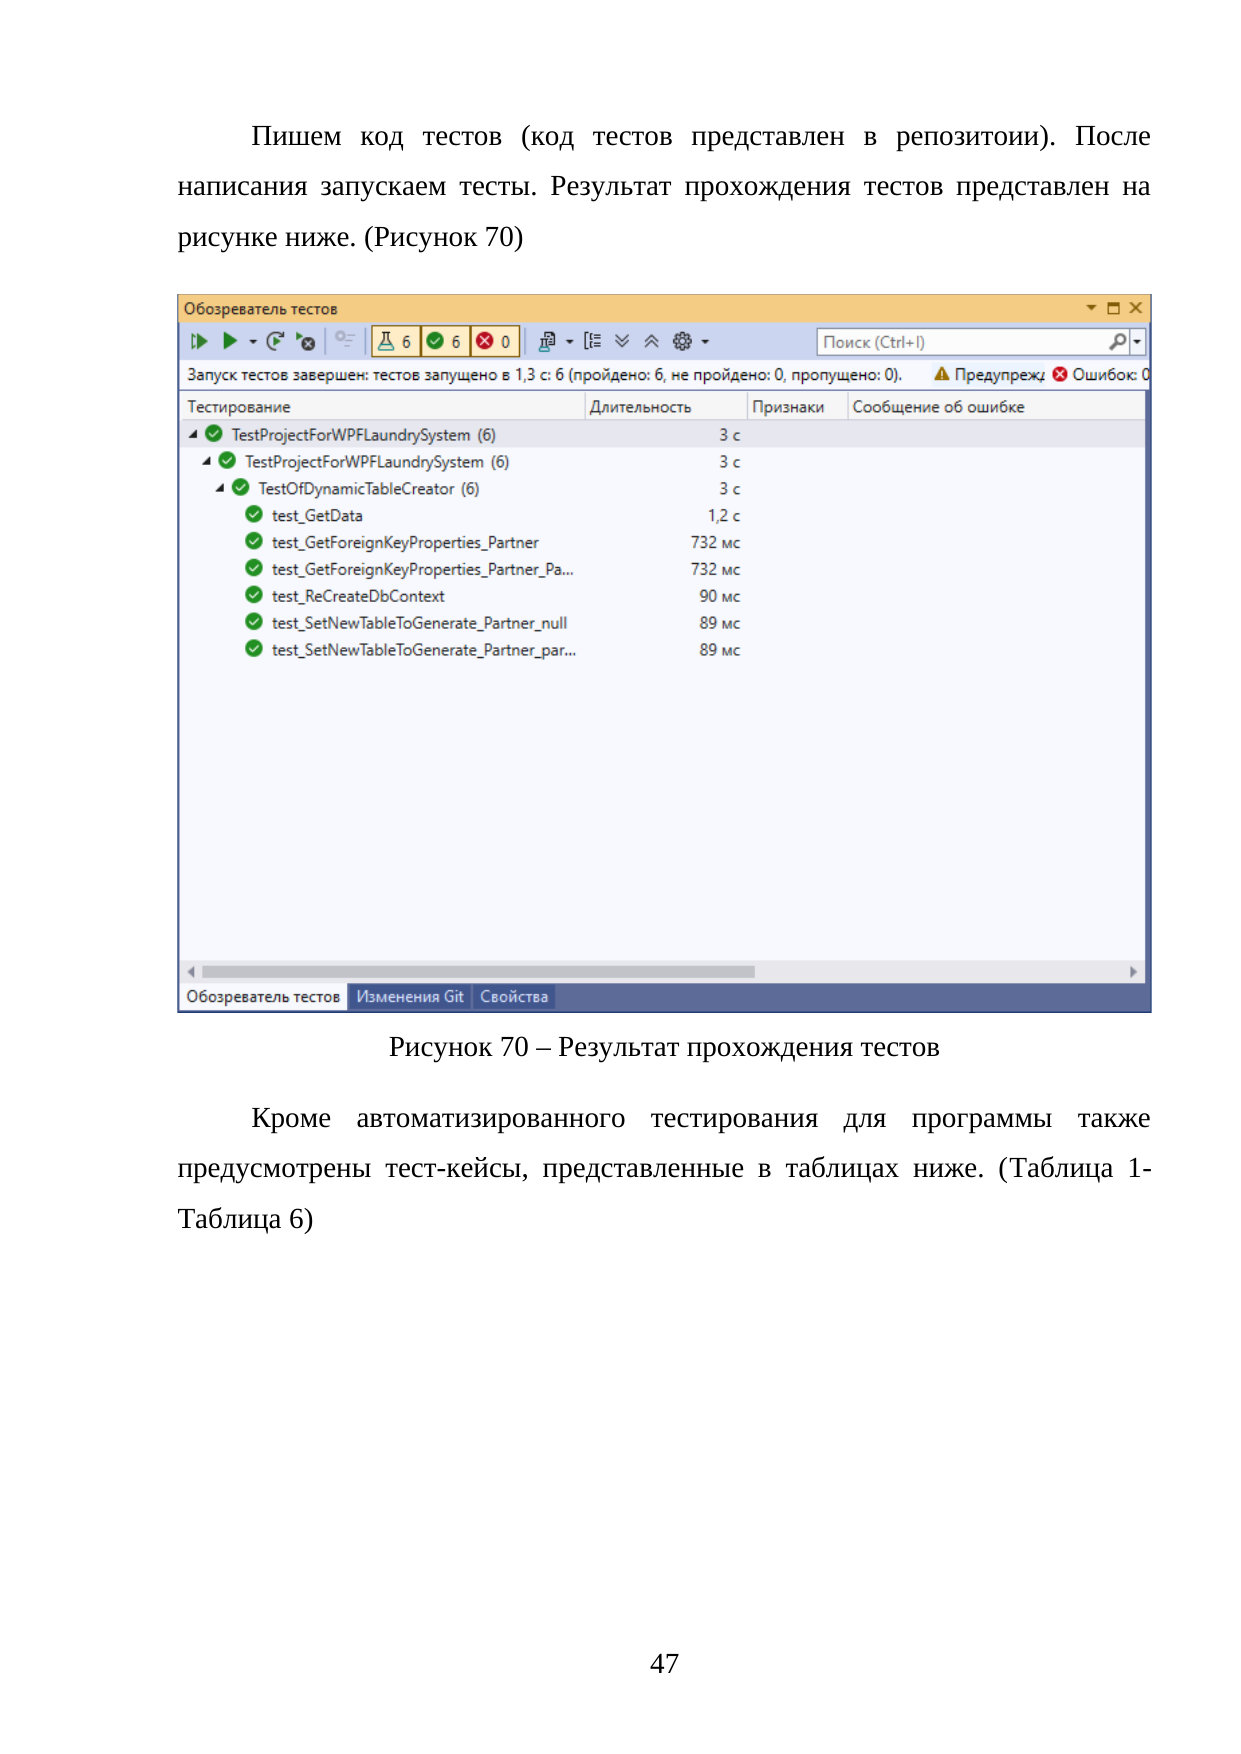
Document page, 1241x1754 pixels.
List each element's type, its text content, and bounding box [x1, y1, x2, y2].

text Кроме автоматизированного тестирования для программы также предусмотрены тест-кейсы, представленные в таблицах ниже. (таблица 1-таблица 6) [177, 1100, 1152, 1234]
picture [177, 294, 1152, 1013]
text Рисунок 70 – Результат прохождения тестов [177, 1029, 1152, 1063]
text Пишем код тестов (код тестов представлен в репозитоии). После написания запускаем тесты. Результат прохождения тестов представлен на рисунке ниже. (Рисунок 70) [177, 118, 1152, 252]
